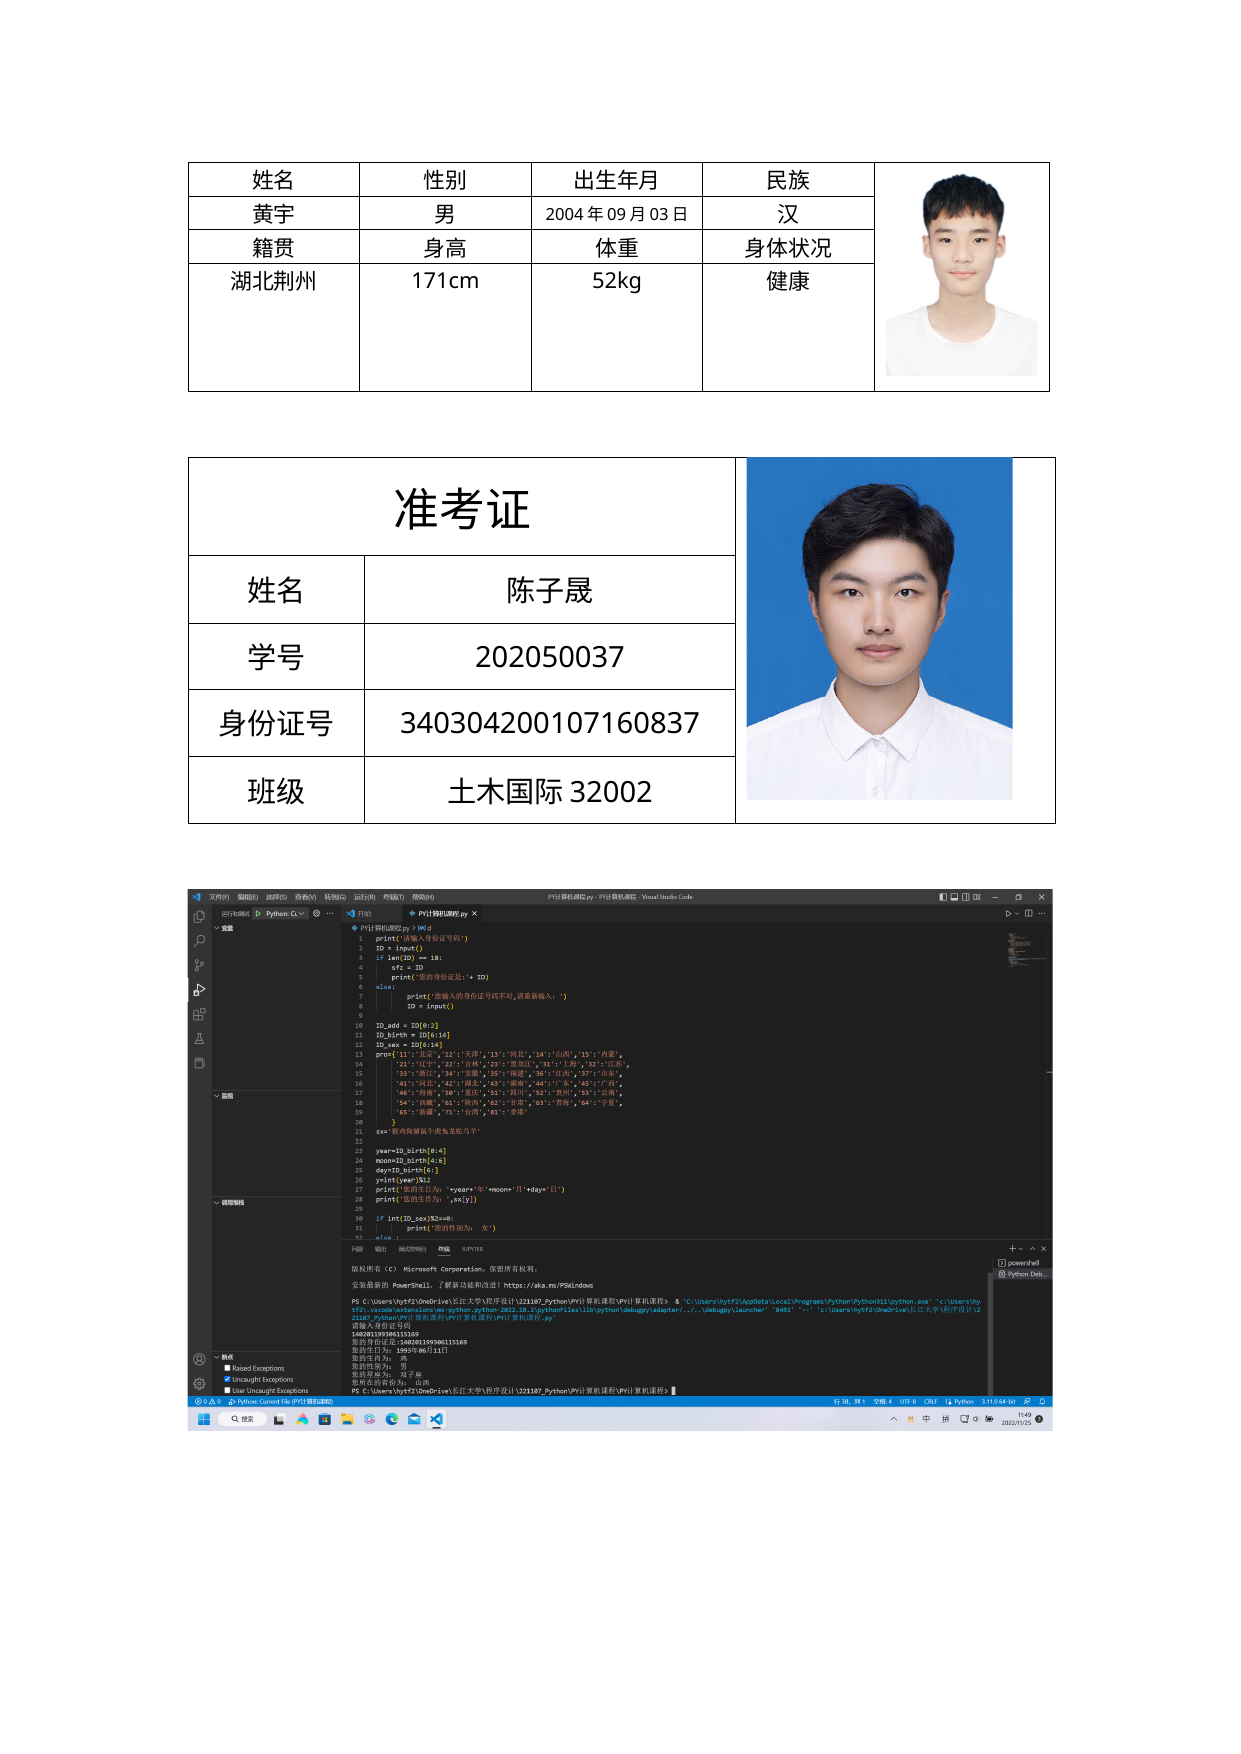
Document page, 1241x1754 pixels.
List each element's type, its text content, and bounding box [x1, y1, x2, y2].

table_cell 学号 [189, 624, 364, 688]
table_cell 黄宇 [189, 197, 359, 229]
table_cell 汉 [703, 197, 874, 229]
table_cell 籍贯 [189, 230, 359, 263]
table_header 出生年月 [532, 163, 702, 196]
table_header [875, 163, 1049, 391]
table_cell 班级 [189, 757, 364, 823]
table_cell 湖北荆州 [189, 264, 359, 391]
picture [886, 163, 1038, 376]
table_header 民族 [703, 163, 874, 196]
table_cell 身高 [360, 230, 531, 263]
table_header 性别 [360, 163, 531, 196]
table_cell 171cm [360, 264, 531, 391]
table_cell 202050037 [365, 624, 735, 688]
table_cell 2004年09月03日 [532, 197, 702, 229]
table_header [736, 458, 1055, 823]
table_cell 陈子晟 [365, 556, 735, 622]
table_cell 52kg [532, 264, 702, 391]
table_cell 土木国际32002 [365, 757, 735, 823]
table_cell 身份证号 [189, 690, 364, 756]
table_cell 健康 [703, 264, 874, 391]
table_cell 姓名 [189, 556, 364, 622]
picture [746, 457, 1013, 800]
table_cell 体重 [532, 230, 702, 263]
table_cell 男 [360, 197, 531, 229]
table_cell 身体状况 [703, 230, 874, 263]
table_header 姓名 [189, 163, 359, 196]
table_cell 340304200107160837 [365, 690, 735, 756]
table_header 准考证 [189, 458, 735, 555]
picture [187, 889, 1053, 1431]
